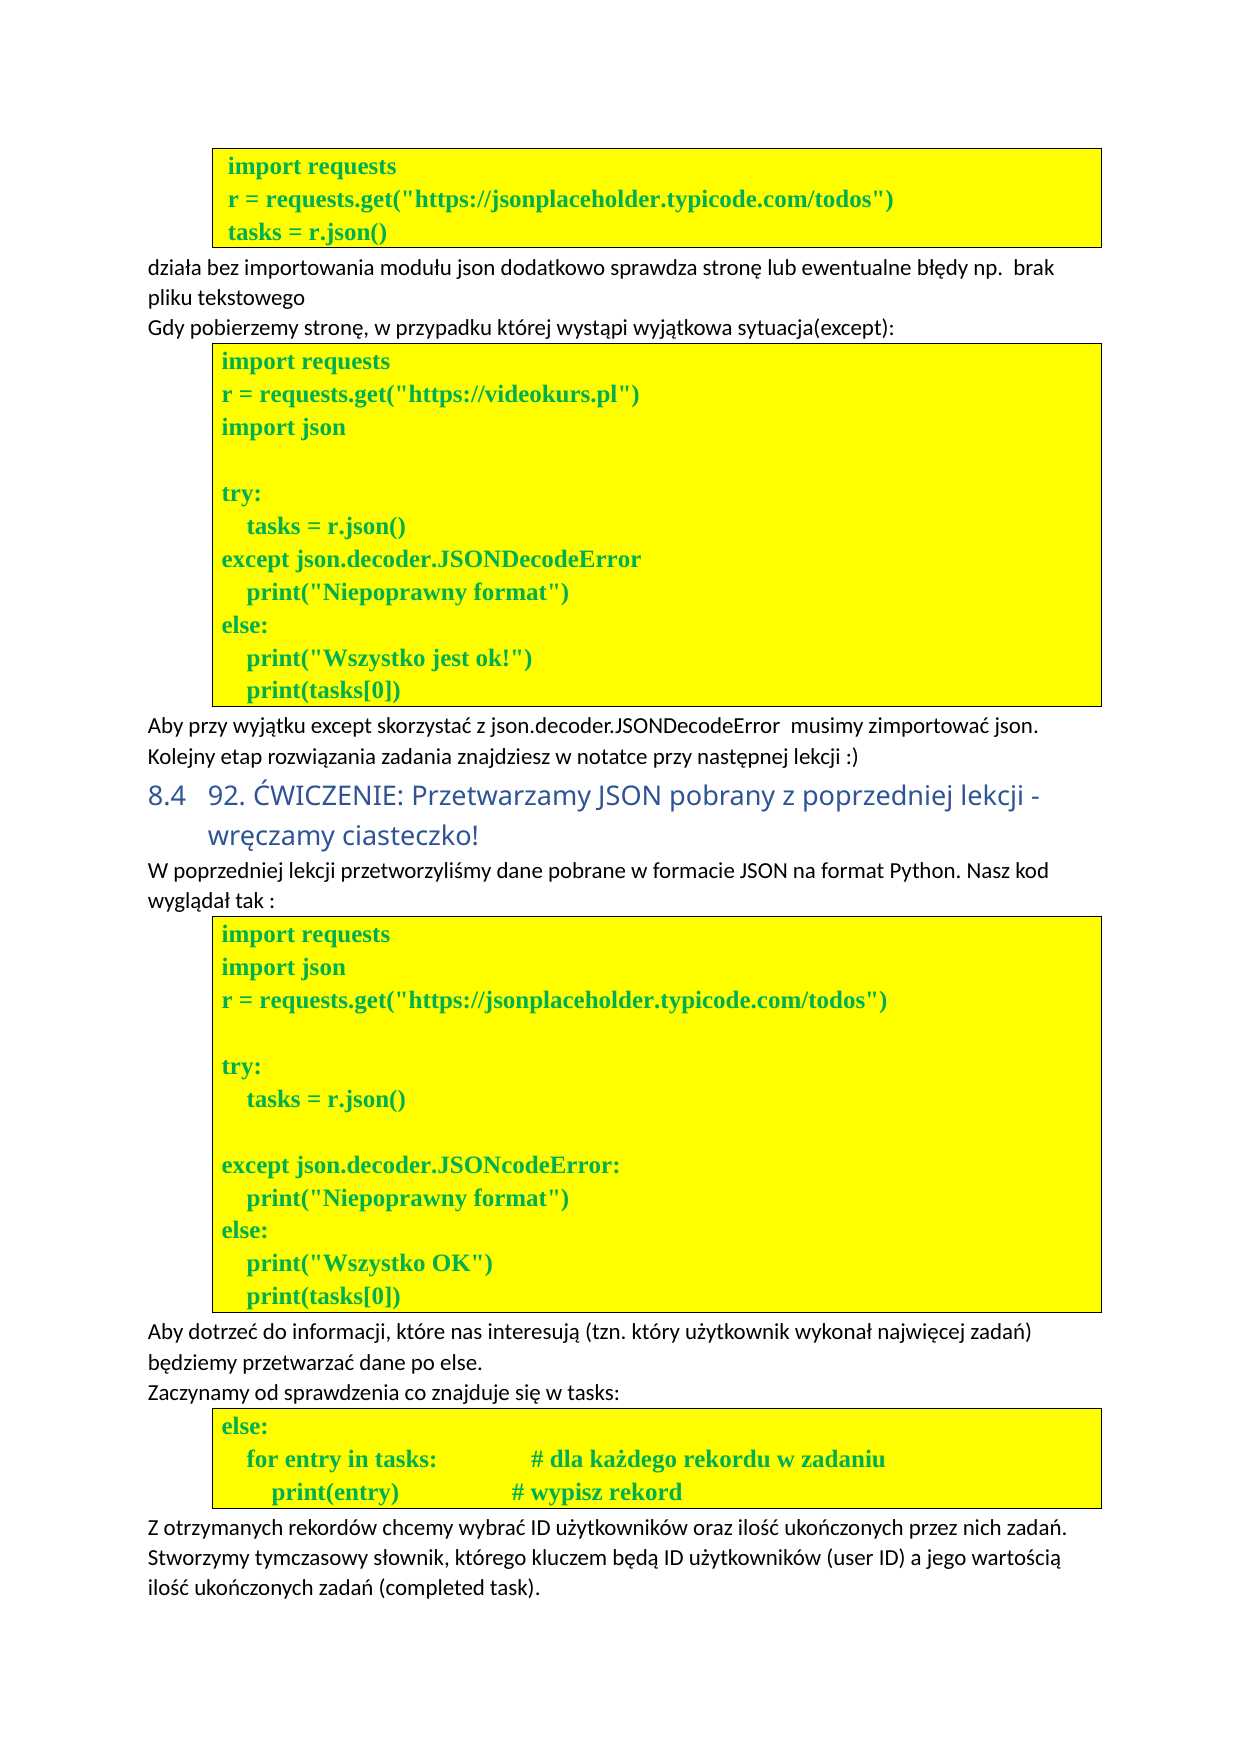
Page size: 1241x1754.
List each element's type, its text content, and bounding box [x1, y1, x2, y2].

text print(tasks[0]) [213, 1278, 1101, 1312]
text import requests [213, 917, 1101, 948]
text Stworzymy tymczasowy słownik, którego kluczem będą ID użytkowników (user ID) a jego wartością ilość ukończonych zadań (completed task). [148, 1543, 1093, 1601]
text tasks = r.json() [213, 213, 1101, 247]
text except json.decoder.JSONDecodeError [213, 541, 1101, 573]
text print("Wszystko OK") [213, 1245, 1101, 1277]
text tasks = r.json() [213, 1081, 1101, 1113]
text else: [213, 607, 1101, 638]
text tasks = r.json() [213, 508, 1101, 540]
text działa bez importowania modułu json dodatkowo sprawdza stronę lub ewentualne błędy np. brak pliku tekstowego [148, 253, 1093, 311]
text import requests [213, 149, 1101, 179]
text Kolejny etap rozwiązania zadania znajdziesz w notatce przy następnej lekcji :) [148, 742, 1093, 770]
text W poprzedniej lekcji przetworzyliśmy dane pobrane w formacie JSON na format Python. Nasz kod wyglądał tak : [148, 856, 1093, 914]
text try: [213, 475, 1101, 507]
text Z otrzymanych rekordów chcemy wybrać ID użytkowników oraz ilość ukończonych przez nich zadań. [148, 1513, 1093, 1541]
text print(tasks[0]) [213, 672, 1101, 706]
text r = requests.get("https://jsonplaceholder.typicode.com/todos") [213, 982, 1101, 1014]
text else: [213, 1212, 1101, 1244]
text r = requests.get("https://videokurs.pl") [213, 376, 1101, 408]
text Aby dotrzeć do informacji, które nas interesują (tzn. który użytkownik wykonał najwięcej zadań) będziemy przetwarzać dane po else. [148, 1317, 1093, 1376]
text try: [213, 1048, 1101, 1080]
text r = requests.get("https://jsonplaceholder.typicode.com/todos") [213, 181, 1101, 212]
text import json [213, 409, 1101, 441]
text Aby przy wyjątku except skorzystać z json.decoder.JSONDecodeError musimy zimportować json. [148, 712, 1093, 739]
text print("Niepoprawny format") [213, 574, 1101, 606]
text print(entry) # wypisz rekord [213, 1474, 1101, 1508]
subtitle 92. ĆWICZENIE: Przetwarzamy JSON pobrany z poprzedniej lekcji - wręczamy ciasteczko! [148, 776, 1093, 853]
text else: [213, 1409, 1101, 1440]
text import requests [213, 344, 1101, 375]
text print("Niepoprawny format") [213, 1179, 1101, 1211]
text except json.decoder.JSONcodeError: [213, 1147, 1101, 1178]
text import json [213, 949, 1101, 981]
text Zaczynamy od sprawdzenia co znajduje się w tasks: [148, 1378, 1093, 1406]
text for entry in tasks: # dla każdego rekordu w zadaniu [213, 1441, 1101, 1473]
text print("Wszystko jest ok!") [213, 639, 1101, 671]
text Gdy pobierzemy stronę, w przypadku której wystąpi wyjątkowa sytuacja(except): [148, 313, 1093, 341]
